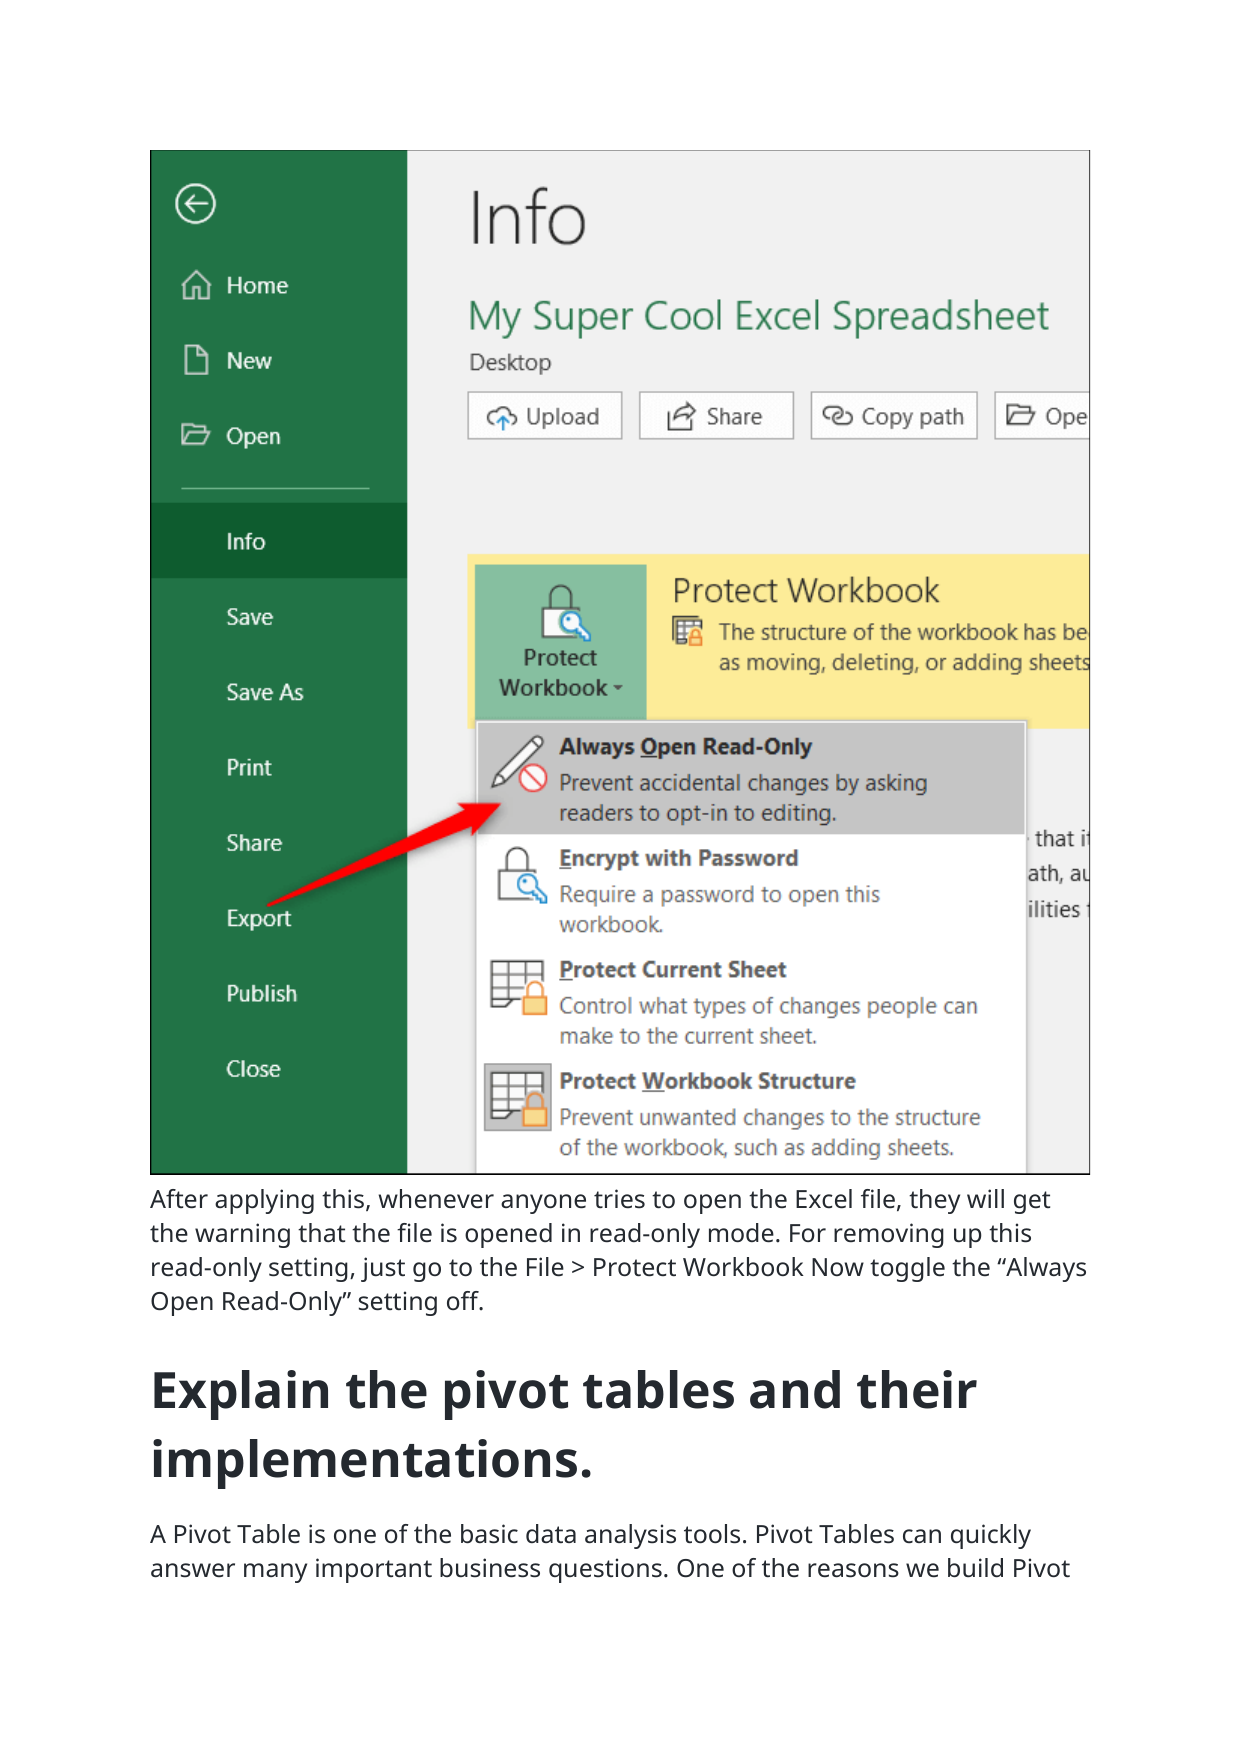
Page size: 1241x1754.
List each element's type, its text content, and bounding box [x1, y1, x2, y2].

text Explain the pivot tables and their implementations. [150, 1356, 1090, 1492]
text At first, Open your Excel workbook which you want to make read-only. Now Go to the file > info> Protect Workbook. Now from the drop-down options of Protect Workbook choose the “always open read only”. After applying this, whenever anyone tries to open the Excel file, they will get the warning that the file is opened in read-only mode. For removing up this read-only setting, just go to the File > Protect Workbook Now toggle the “Always Open Read-Only” setting off. [150, 1175, 1090, 1318]
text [150, 1517, 1090, 1585]
picture [150, 150, 1091, 1175]
